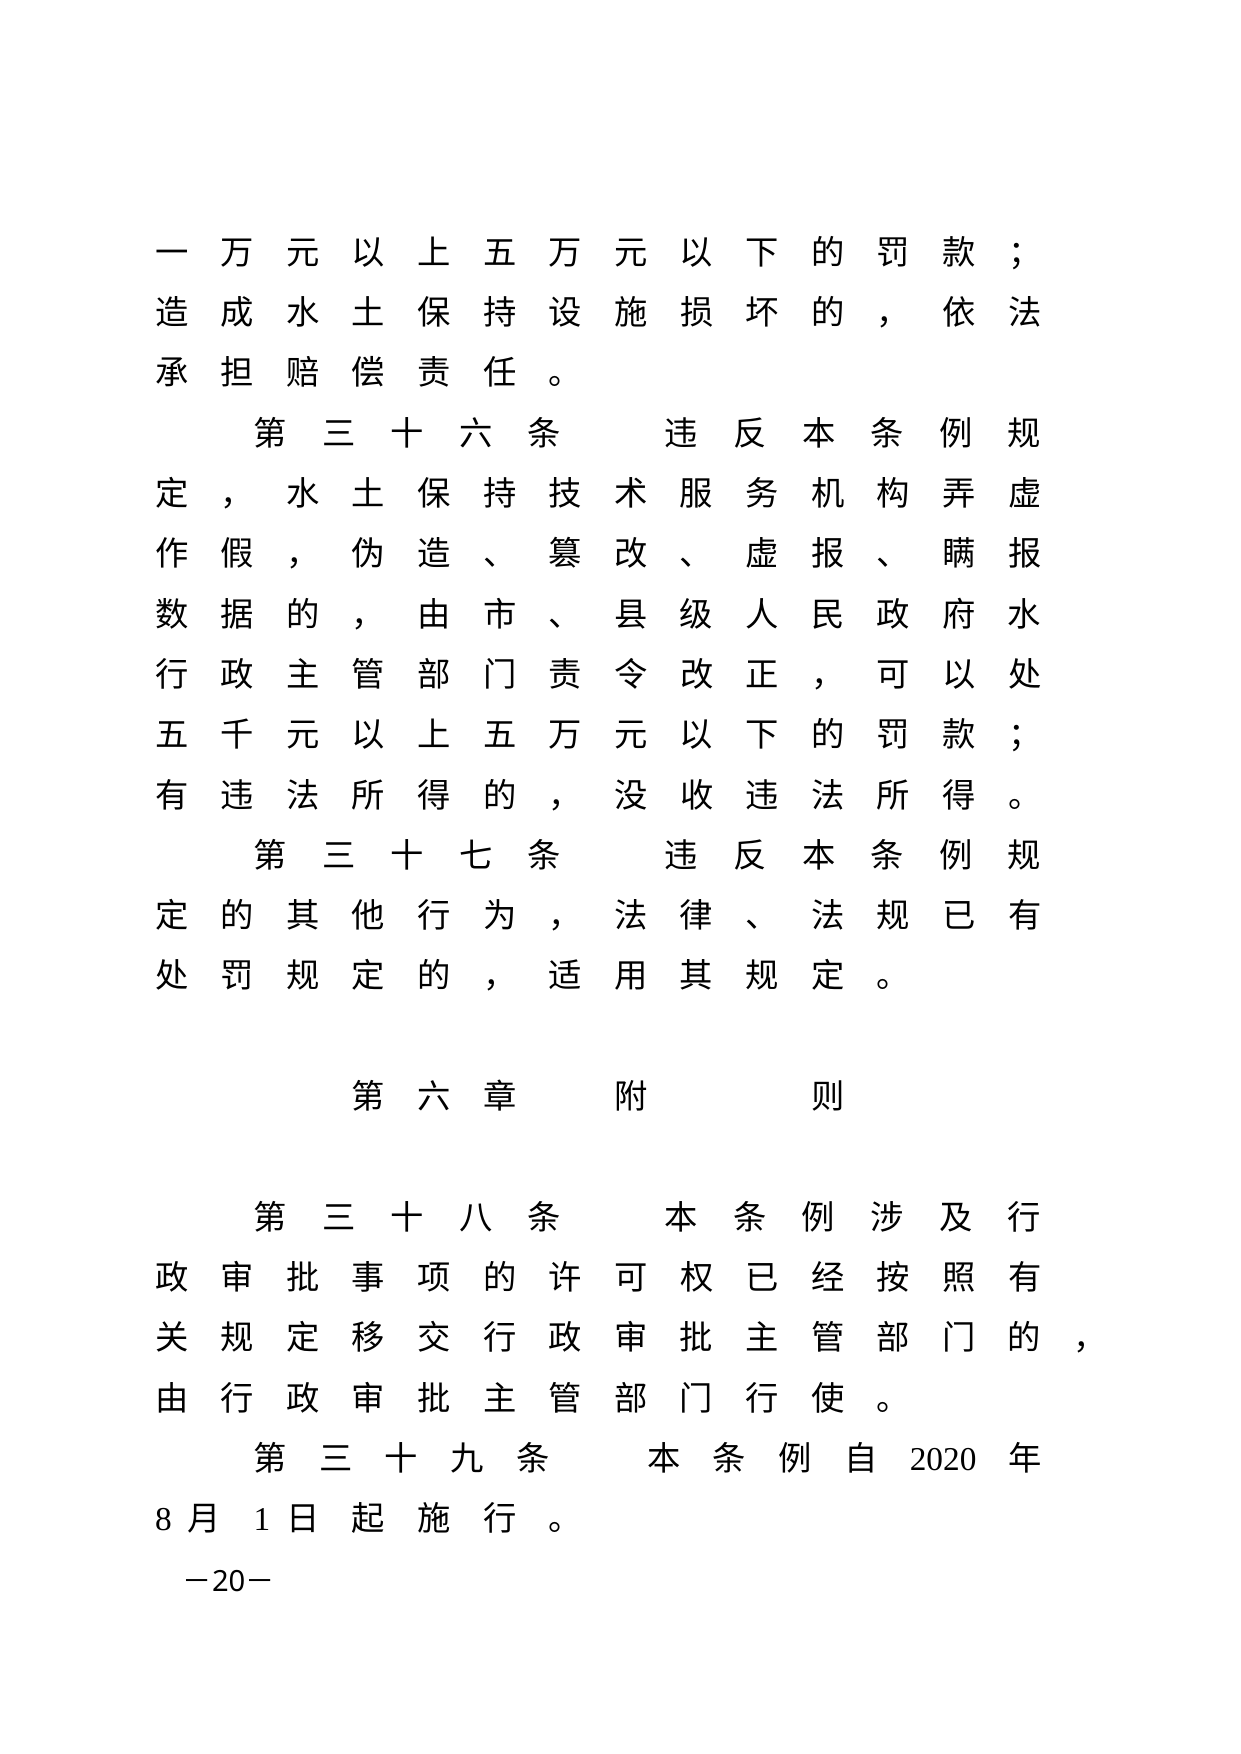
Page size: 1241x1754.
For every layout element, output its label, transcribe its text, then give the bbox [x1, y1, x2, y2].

text 第三十八条 本条例涉及行政审批事项的许可权已经按照有关规定移交行政审批主管部门的，由行政审批主管部门行使。 [155, 1184, 1073, 1426]
text 第六章 附 则 [155, 1064, 1073, 1124]
text 第三十六条 违反本条例规定，水土保持技术服务机构弄虚作假，伪造、篡改、虚报、瞒报数据的，由市、县级人民政府水行政主管部门责令改正，可以处五千元以上五万元以下的罚款；有违法所得的，没收违法所得。 [155, 400, 1073, 823]
text 第三十五条 违反本条例第二十二条第二款的规定，由市、县级人民政府水行政主管部门责令停止违法行为，限期整改；逾期不整改的，对个人处一千元以上一万元以下的罚款，对单位处一万元以上五万元以下的罚款；造成水土保持设施损坏的，依法承担赔偿责任。 [155, 219, 1073, 400]
text 第三十七条 违反本条例规定的其他行为，法律、法规已有处罚规定的，适用其规定。 [155, 823, 1073, 1003]
text 第三十九条 本条例自2020年8月1日起施行。 [155, 1426, 1073, 1546]
